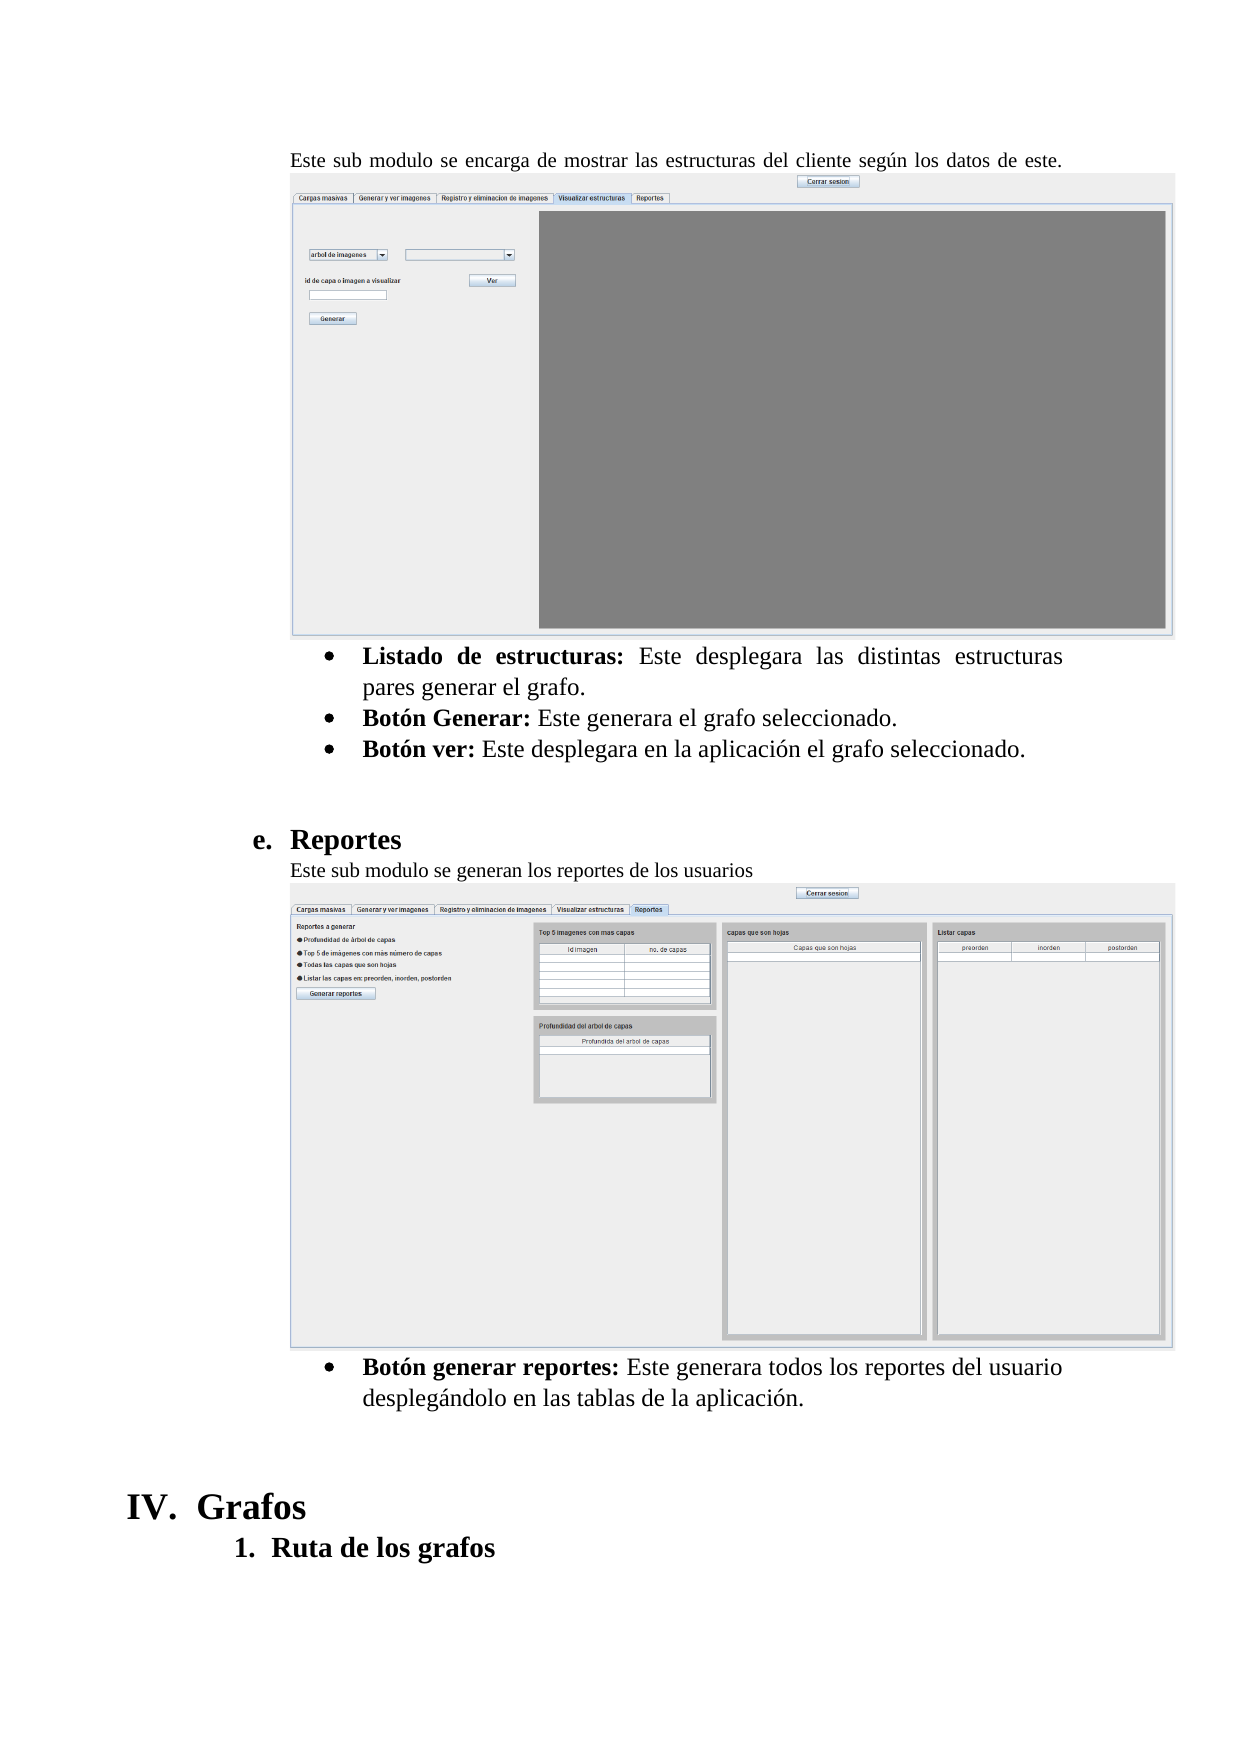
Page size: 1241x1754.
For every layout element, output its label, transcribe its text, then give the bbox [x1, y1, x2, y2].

list Botón ver: Este desplegara en la aplicación el grafo seleccionado. [325, 734, 1063, 763]
picture [289, 883, 1176, 1351]
list Grafos [177, 1484, 1063, 1527]
list Listado de estructuras: Este desplegara las distintas estructuras pares generar el grafo. [325, 641, 1063, 701]
list Reportes [252, 822, 1063, 855]
list Este sub modulo se encarga de mostrar las estructuras del cliente según los datos de este. [290, 148, 1063, 173]
list Botón generar reportes: Este generara todos los reportes del usuario desplegándolo en las tablas de la aplicación. [325, 1352, 1063, 1412]
list Ruta de los grafos [233, 1531, 1063, 1564]
list Este sub modulo se generan los reportes de los usuarios [290, 858, 1063, 882]
list Botón Generar: Este generara el grafo seleccionado. [325, 703, 1063, 732]
picture [289, 173, 1176, 640]
